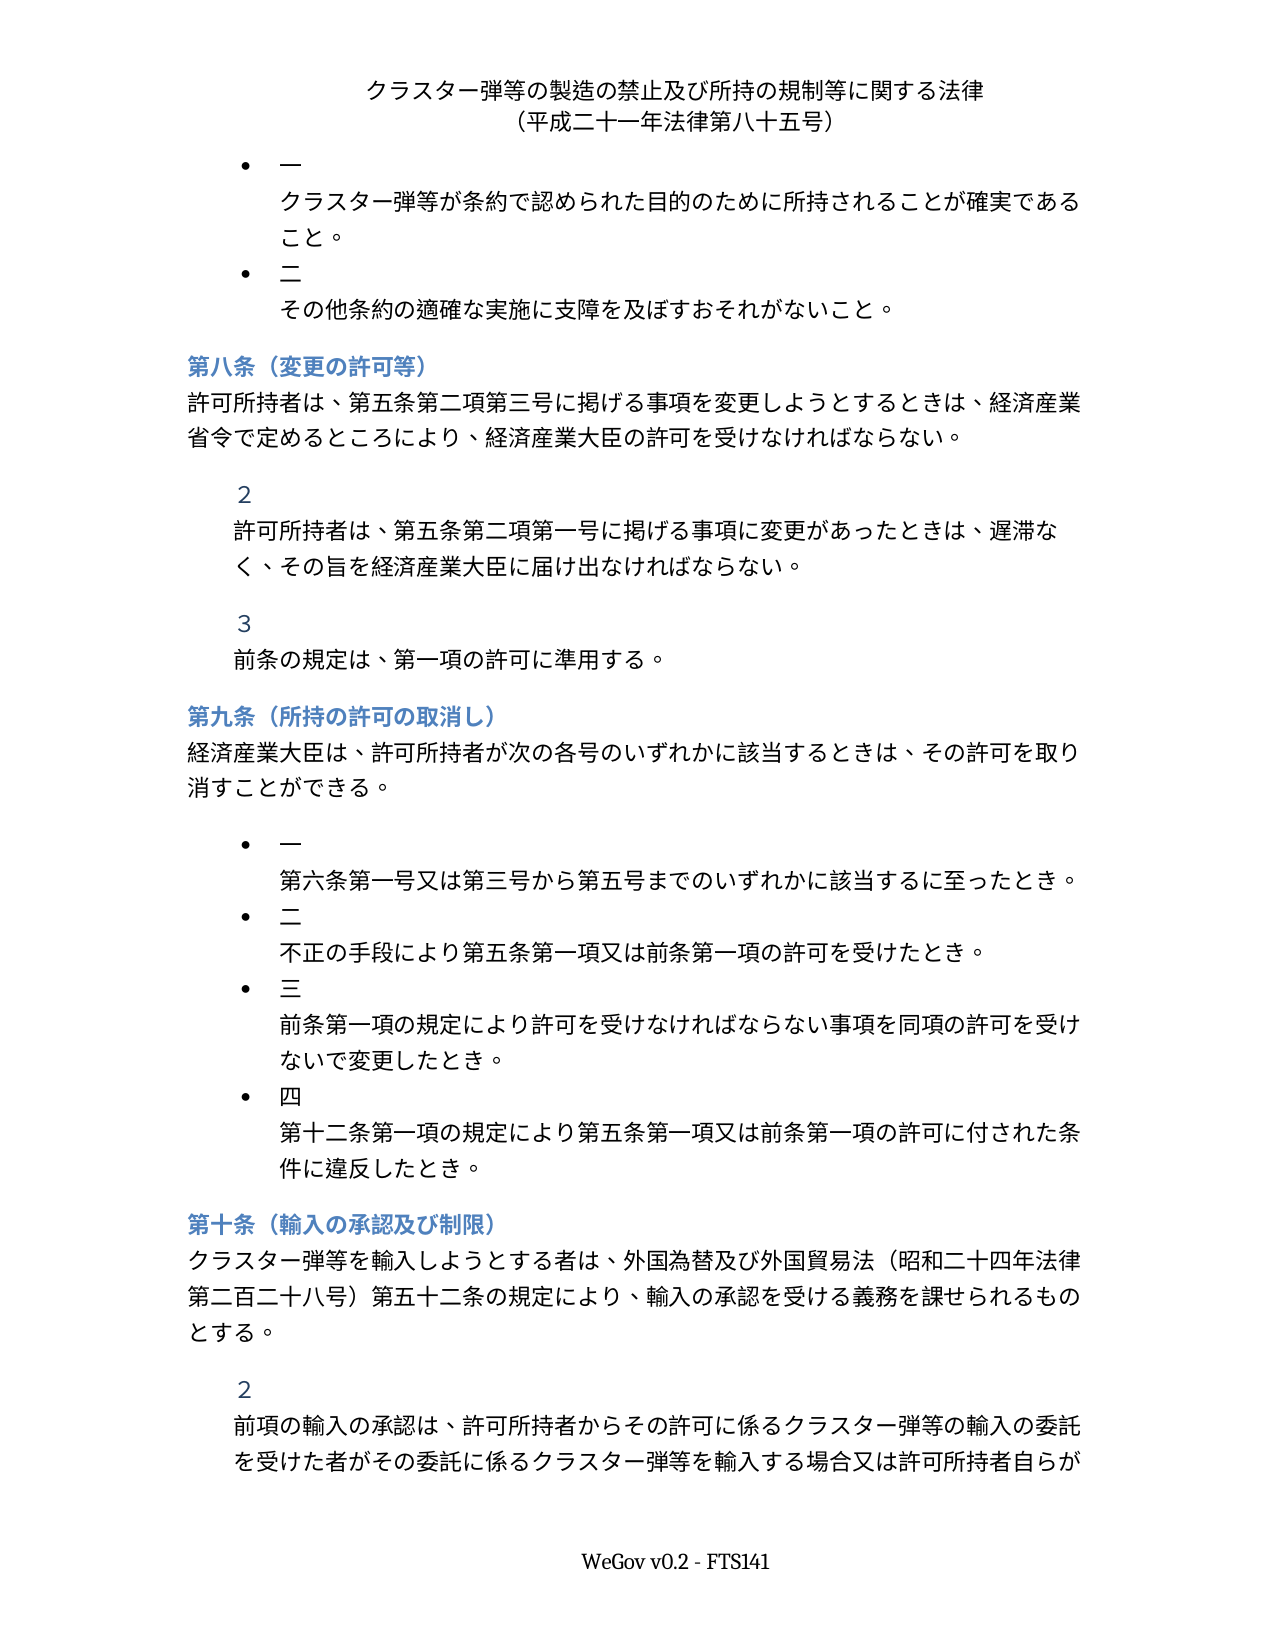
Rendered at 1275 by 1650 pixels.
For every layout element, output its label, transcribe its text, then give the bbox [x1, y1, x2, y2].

subtitle ３ [233, 608, 1087, 639]
text クラスター弾等を輸入しようとする者は、外国為替及び外国貿易法（昭和二十四年法律第二百二十八号）第五十二条の規定により、輸入の承認を受ける義務を課せられるものとする。 [187, 1245, 1087, 1348]
subtitle 第九条（所持の許可の取消し） [187, 701, 1087, 732]
list 四 第十二条第一項の規定により第五条第一項又は前条第一項の許可に付された条件に違反したとき。 [242, 1081, 1087, 1184]
text 前条の規定は、第一項の許可に準用する。 [233, 644, 1087, 675]
text 経済産業大臣は、許可所持者が次の各号のいずれかに該当するときは、その許可を取り消すことができる。 [187, 736, 1087, 804]
subtitle ２ [233, 479, 1087, 510]
subtitle 第八条（変更の許可等） [187, 351, 1087, 382]
subtitle 第十条（輸入の承認及び制限） [187, 1209, 1087, 1241]
text 許可所持者は、第五条第二項第三号に掲げる事項を変更しようとするときは、経済産業省令で定めるところにより、経済産業大臣の許可を受けなければならない。 [187, 386, 1087, 454]
list 一 クラスター弾等が条約で認められた目的のために所持されることが確実であること。 [242, 150, 1087, 253]
list 一 第六条第一号又は第三号から第五号までのいずれかに該当するに至ったとき。 [242, 829, 1087, 896]
list 二 その他条約の適確な実施に支障を及ぼすおそれがないこと。 [242, 258, 1087, 325]
list 二 不正の手段により第五条第一項又は前条第一項の許可を受けたとき。 [242, 901, 1087, 968]
text 許可所持者は、第五条第二項第一号に掲げる事項に変更があったときは、遅滞なく、その旨を経済産業大臣に届け出なければならない。 [233, 515, 1087, 582]
list 三 前条第一項の規定により許可を受けなければならない事項を同項の許可を受けないで変更したとき。 [242, 973, 1087, 1076]
subtitle ２ [233, 1374, 1087, 1405]
